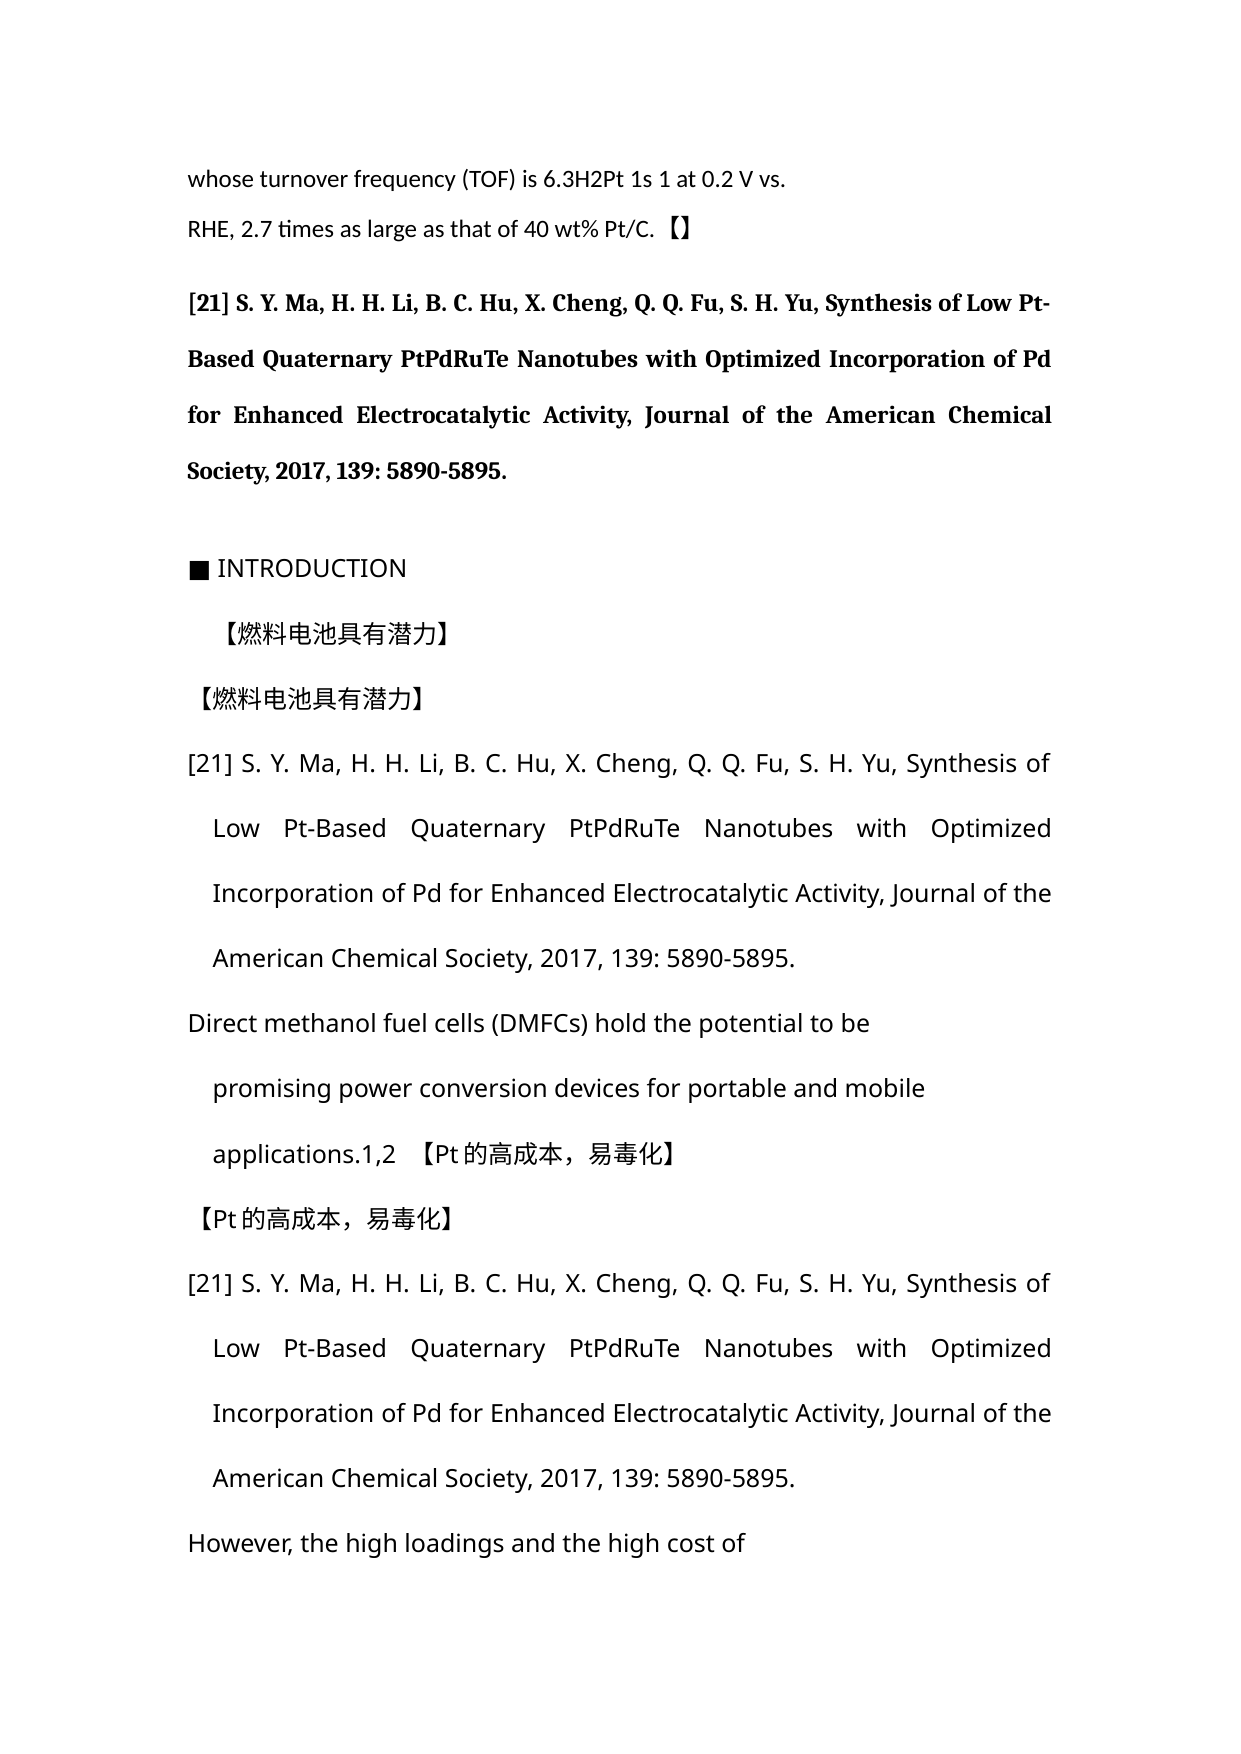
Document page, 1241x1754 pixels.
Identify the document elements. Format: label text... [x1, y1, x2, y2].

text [187, 1511, 1053, 1576]
text [21] S. Y. Ma, H. H. Li, B. C. Hu, X. Cheng, Q. Q. Fu, S. H. Yu, Synthesis of Low Pt-Based Quaternary PtPdRuTe Nanotubes with Optimized Incorporation of Pd for Enhanced Electrocatalytic Activity, Journal of the American Chemical Society, 2017, 139: 5890-5895. [187, 731, 1053, 991]
subtitle [21] S. Y. Ma, H. H. Li, B. C. Hu, X. Cheng, Q. Q. Fu, S. H. Yu, Synthesis of Low Pt-Based Quaternary PtPdRuTe Nanotubes with Optimized Incorporation of Pd for Enhanced Electrocatalytic Activity, Journal of the American Chemical Society, 2017, 139: 5890-5895. [187, 287, 1053, 487]
text 【Pt的高成本，易毒化】 [187, 1186, 1053, 1251]
text 【燃料电池具有潜力】 [187, 666, 1053, 731]
text ■ INTRODUCTION 【燃料电池具有潜力】 [187, 536, 1053, 666]
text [187, 162, 1053, 259]
text [21] S. Y. Ma, H. H. Li, B. C. Hu, X. Cheng, Q. Q. Fu, S. H. Yu, Synthesis of Low Pt-Based Quaternary PtPdRuTe Nanotubes with Optimized Incorporation of Pd for Enhanced Electrocatalytic Activity, Journal of the American Chemical Society, 2017, 139: 5890-5895. [187, 1251, 1053, 1511]
text Direct methanol fuel cells (DMFCs) hold the potential to be promising power conversion devices for portable and mobile applications.1,2 【Pt的高成本，易毒化】 [187, 991, 1053, 1186]
